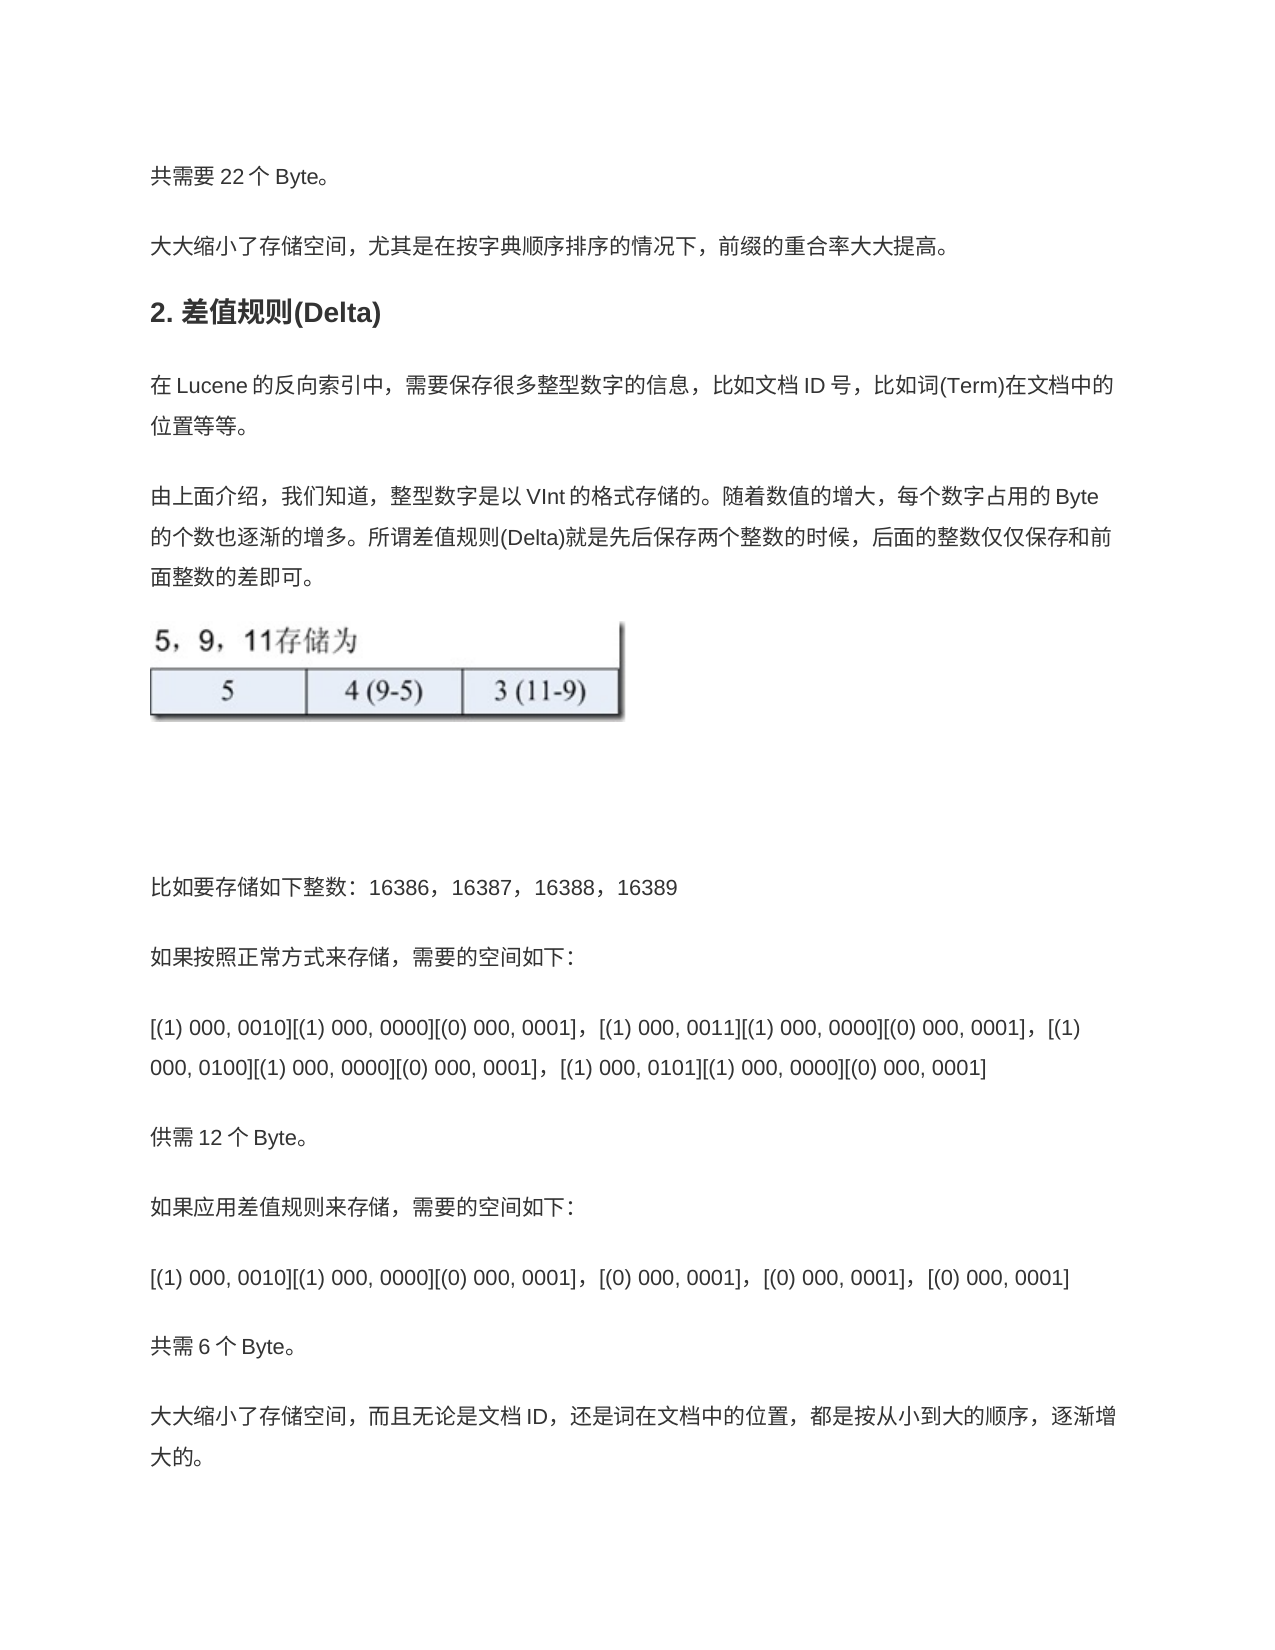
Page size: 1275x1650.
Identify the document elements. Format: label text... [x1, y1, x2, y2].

text 在Lucene的反向索引中，需要保存很多整型数字的信息，比如文档ID号，比如词(Term)在文档中的位置等等。 [150, 359, 1125, 441]
text 2. 差值规则(Delta) [150, 289, 1125, 330]
text [(1) 000, 0010][(1) 000, 0000][(0) 000, 0001]，[(0) 000, 0001]，[(0) 000, 0001]，[(0) 000, 0001] [150, 1251, 1125, 1291]
text 大大缩小了存储空间，尤其是在按字典顺序排序的情况下，前缀的重合率大大提高。 [150, 220, 1125, 260]
text 共需6个Byte。 [150, 1320, 1125, 1361]
text 供需12个Byte。 [150, 1111, 1125, 1152]
text [(1) 000, 0010][(1) 000, 0000][(0) 000, 0001]，[(1) 000, 0011][(1) 000, 0000][(0) 000, 0001]，[(1) 000, 0100][(1) 000, 0000][(0) 000, 0001]，[(1) 000, 0101][(1) 000, 0000][(0) 000, 0001] [150, 1001, 1125, 1082]
text 共需要22个Byte。 [150, 150, 1125, 191]
text 大大缩小了存储空间，而且无论是文档ID，还是词在文档中的位置，都是按从小到大的顺序，逐渐增大的。 [150, 1390, 1125, 1471]
text 由上面介绍，我们知道，整型数字是以VInt的格式存储的。随着数值的增大，每个数字占用的Byte的个数也逐渐的增多。所谓差值规则(Delta)就是先后保存两个整数的时候，后面的整数仅仅保存和前面整数的差即可。 [150, 470, 1125, 592]
text 如果按照正常方式来存储，需要的空间如下： [150, 931, 1125, 971]
text 比如要存储如下整数：16386，16387，16388，16389 [150, 861, 1125, 902]
text 如果应用差值规则来存储，需要的空间如下： [150, 1181, 1125, 1221]
picture [150, 621, 626, 722]
